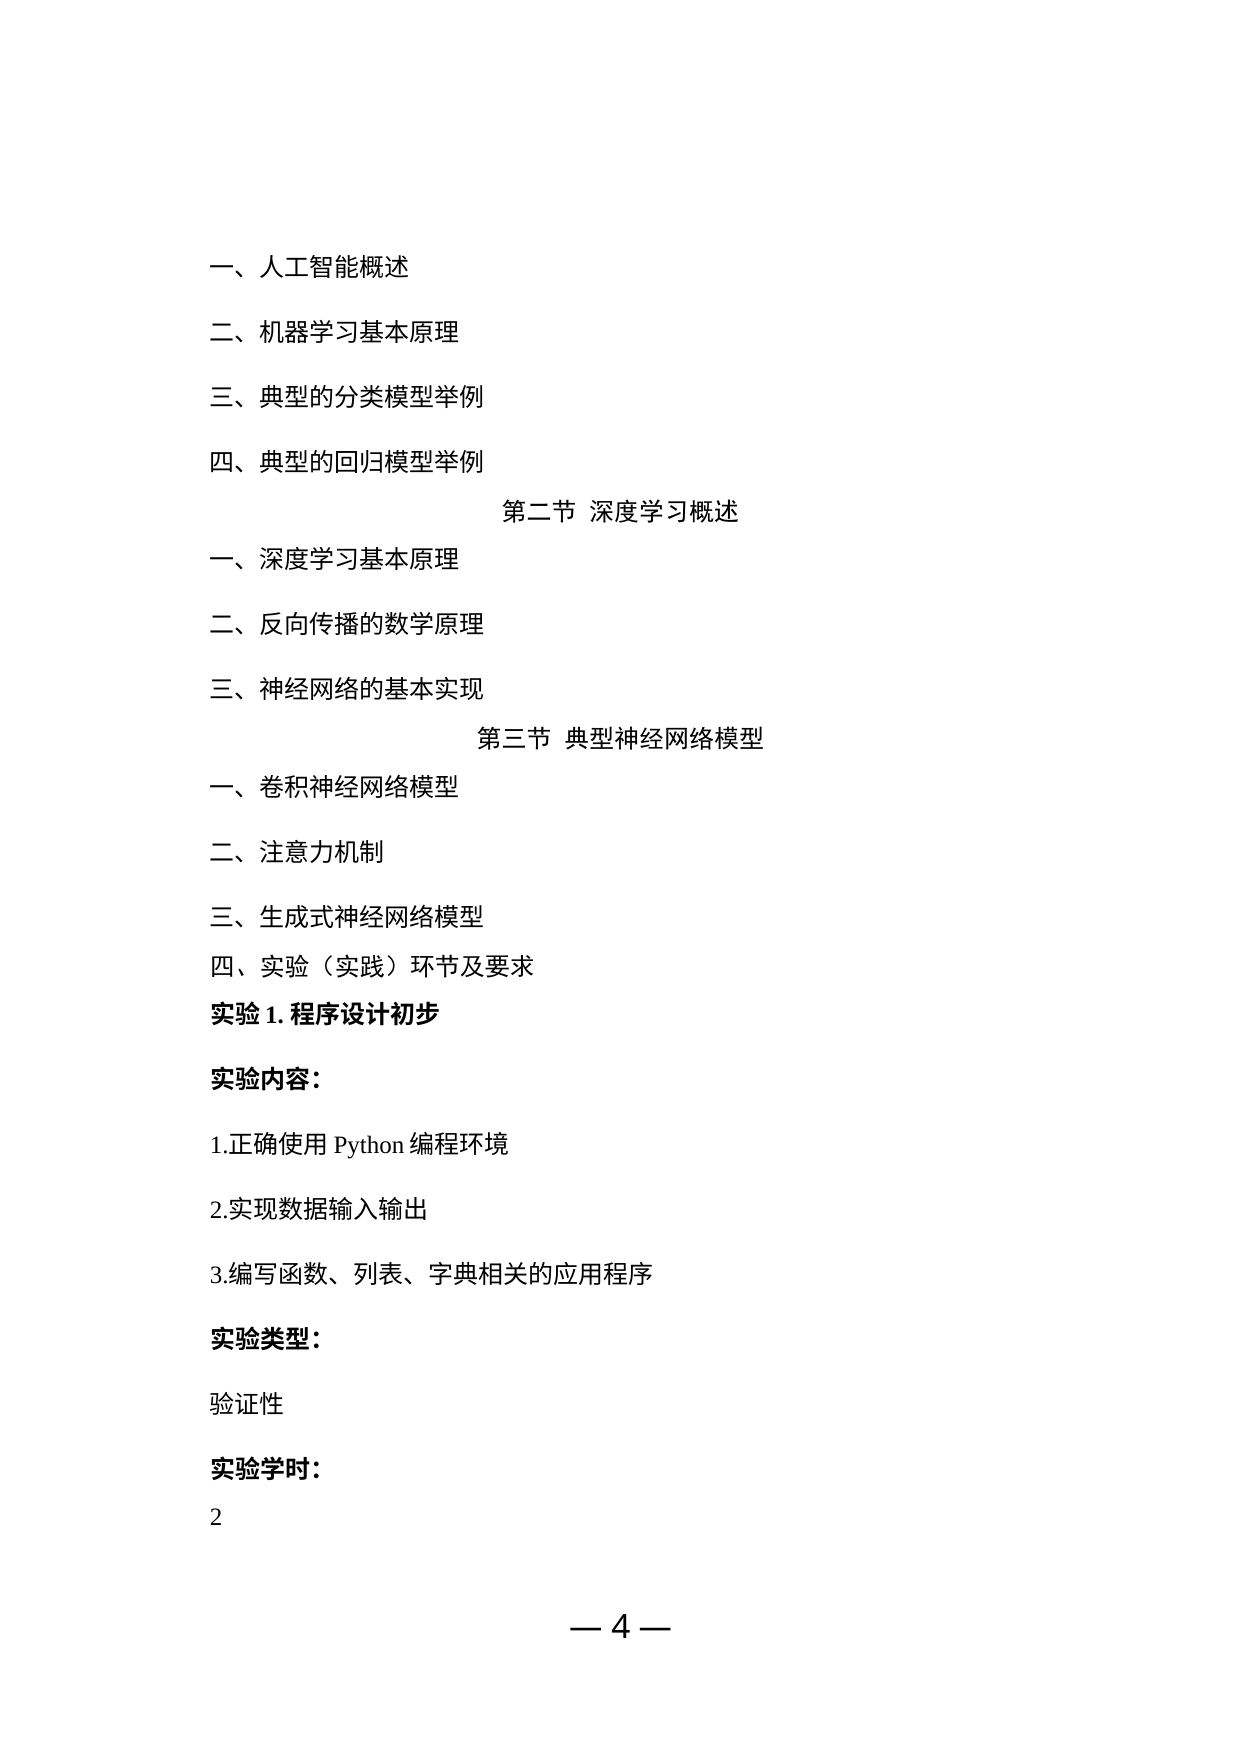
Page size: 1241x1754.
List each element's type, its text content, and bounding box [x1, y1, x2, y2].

text 1.正确使用Python编程环境 [159, 1110, 1081, 1175]
text 三、神经网络的基本实现 [159, 655, 1081, 720]
text 二、机器学习基本原理 [159, 298, 1081, 363]
text 四、典型的回归模型举例 [159, 428, 1081, 493]
text 四、实验（实践）环节及要求 [159, 948, 1081, 980]
text 一、卷积神经网络模型 [159, 753, 1081, 818]
text 一、人工智能概述 [159, 233, 1081, 298]
text 第三节 典型神经网络模型 [159, 720, 1081, 753]
text 二、反向传播的数学原理 [159, 590, 1081, 655]
text 第二节 深度学习概述 [159, 493, 1081, 525]
text 实验内容： [159, 1045, 1081, 1110]
text 二、注意力机制 [159, 818, 1081, 883]
text 三、典型的分类模型举例 [159, 363, 1081, 428]
text 一、深度学习基本原理 [159, 525, 1081, 590]
text 三、生成式神经网络模型 [159, 883, 1081, 948]
text 实验1. 程序设计初步 [159, 980, 1081, 1045]
text 实验类型： [159, 1305, 1081, 1370]
text 3.编写函数、列表、字典相关的应用程序 [159, 1240, 1081, 1305]
text 实验学时： [159, 1435, 1081, 1500]
text 2.实现数据输入输出 [159, 1175, 1081, 1240]
text 验证性 [159, 1370, 1081, 1435]
text 2 [159, 1500, 1081, 1533]
